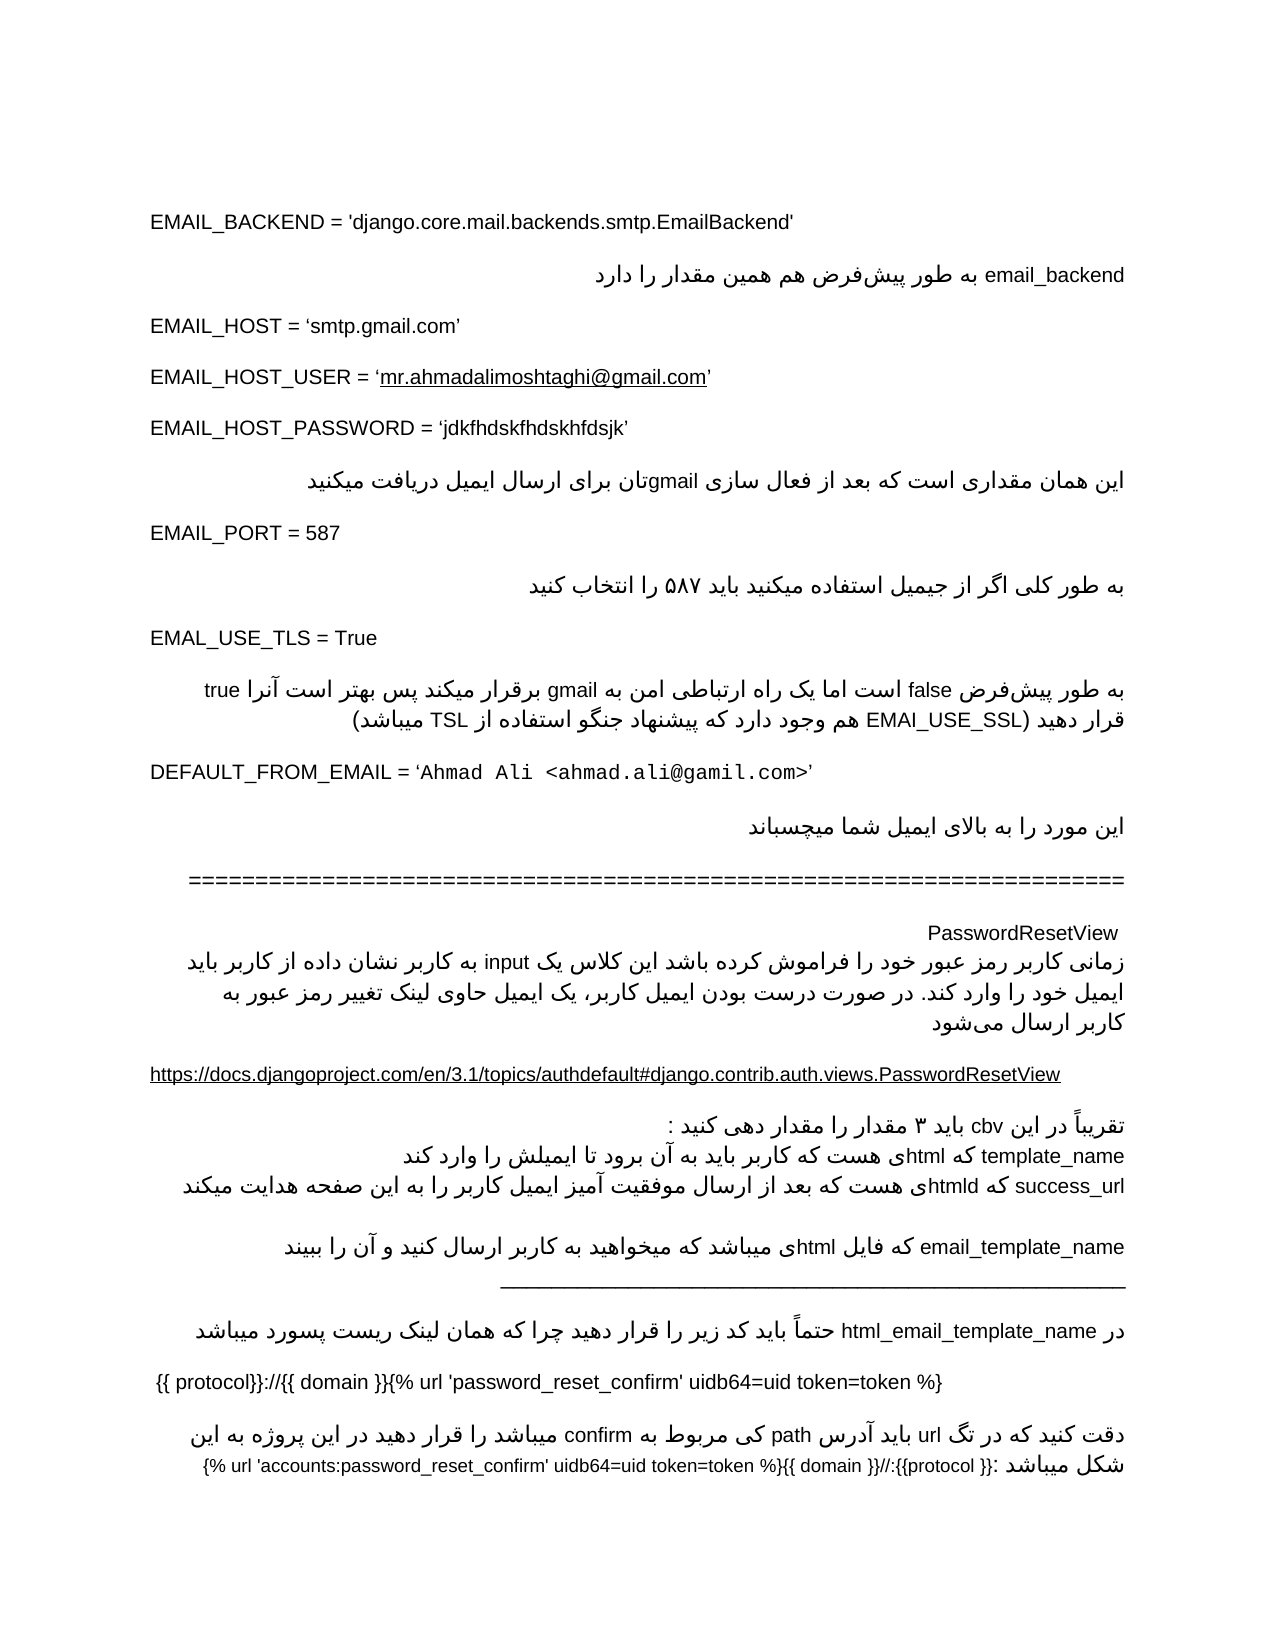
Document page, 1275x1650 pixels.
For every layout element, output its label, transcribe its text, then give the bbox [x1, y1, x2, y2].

text EMAL_USE_TLS = True [150, 625, 1094, 649]
text در html_email_template_name حتماً باید کد زیر را قرار دهید چرا که همان لینک ریست پسورد میباشد [181, 1317, 1125, 1343]
text این همان مقداری است که بعد از فعال سازی gmailتان برای ارسال ایمیل دریافت میکنید [181, 467, 1125, 493]
text ====================================================================== [181, 867, 1125, 893]
text EMAIL_PORT = 587 [150, 521, 1094, 545]
text EMAIL_HOST_PASSWORD = ‘jdkfhdskfhdskhfdsjk’ [150, 416, 1094, 440]
text EMAIL_BACKEND = 'django.core.mail.backends.smtp.EmailBackend' [150, 210, 1094, 234]
text {{ protocol}}://{{ domain }}{% url 'password_reset_confirm' uidb64=uid token=token %} [150, 1370, 1094, 1394]
text EMAIL_HOST = ‘smtp.gmail.com’ [150, 314, 1094, 338]
text PasswordResetView زمانی کاربر رمز عبور خود را فراموش کرده باشد این کلاس یک input به کاربر نشان داده از کاربر باید ایمیل خود را وارد کند. در صورت درست بودن ایمیل کاربر، یک ایمیل حاوی لینک تغییر رمز عبور به کاربر ارسال می‌شود [181, 921, 1125, 1035]
text https://docs.djangoproject.com/en/3.1/topics/authdefault#django.contrib.auth.views.PasswordResetView [150, 1062, 1094, 1085]
text DEFAULT_FROM_EMAIL = ‘Ahmad Ali <ahmad.ali@gamil.com>’ [150, 760, 1094, 786]
text این مورد را به بالای ایمیل شما میچسباند [181, 813, 1125, 839]
text به طور کلی اگر از جیمیل استفاده میکنید باید ۵۸۷ را انتخاب کنید [181, 572, 1125, 598]
text تقریباً در این cbv باید ۳ مقدار را مقدار دهی کنید : template_name که htmlی هست که کاربر باید به آن برود تا ایمیلش را وارد کند success_url که htmldی هست که بعد از ارسال موفقیت آمیز ایمیل کاربر را به این صفحه هدایت میکند email_template_name که فایل htmlی میباشد که میخواهید به کاربر ارسال کنید و آن را ببیند _________________________________________________ [181, 1112, 1125, 1289]
text EMAIL_HOST_USER = ‘mr.ahmadalimoshtaghi@gmail.com’ [150, 365, 1094, 389]
text email_backend به طور پیش‌فرض هم همین مقدار را دارد [181, 261, 1125, 287]
text به طور پیش‌فرض false است اما یک راه ارتباطی امن به gmail برقرار میکند پس بهتر است آنرا true قرار دهید (EMAI_USE_SSL هم وجود دارد که پیشنهاد جنگو استفاده از TSL میباشد) [181, 676, 1125, 733]
